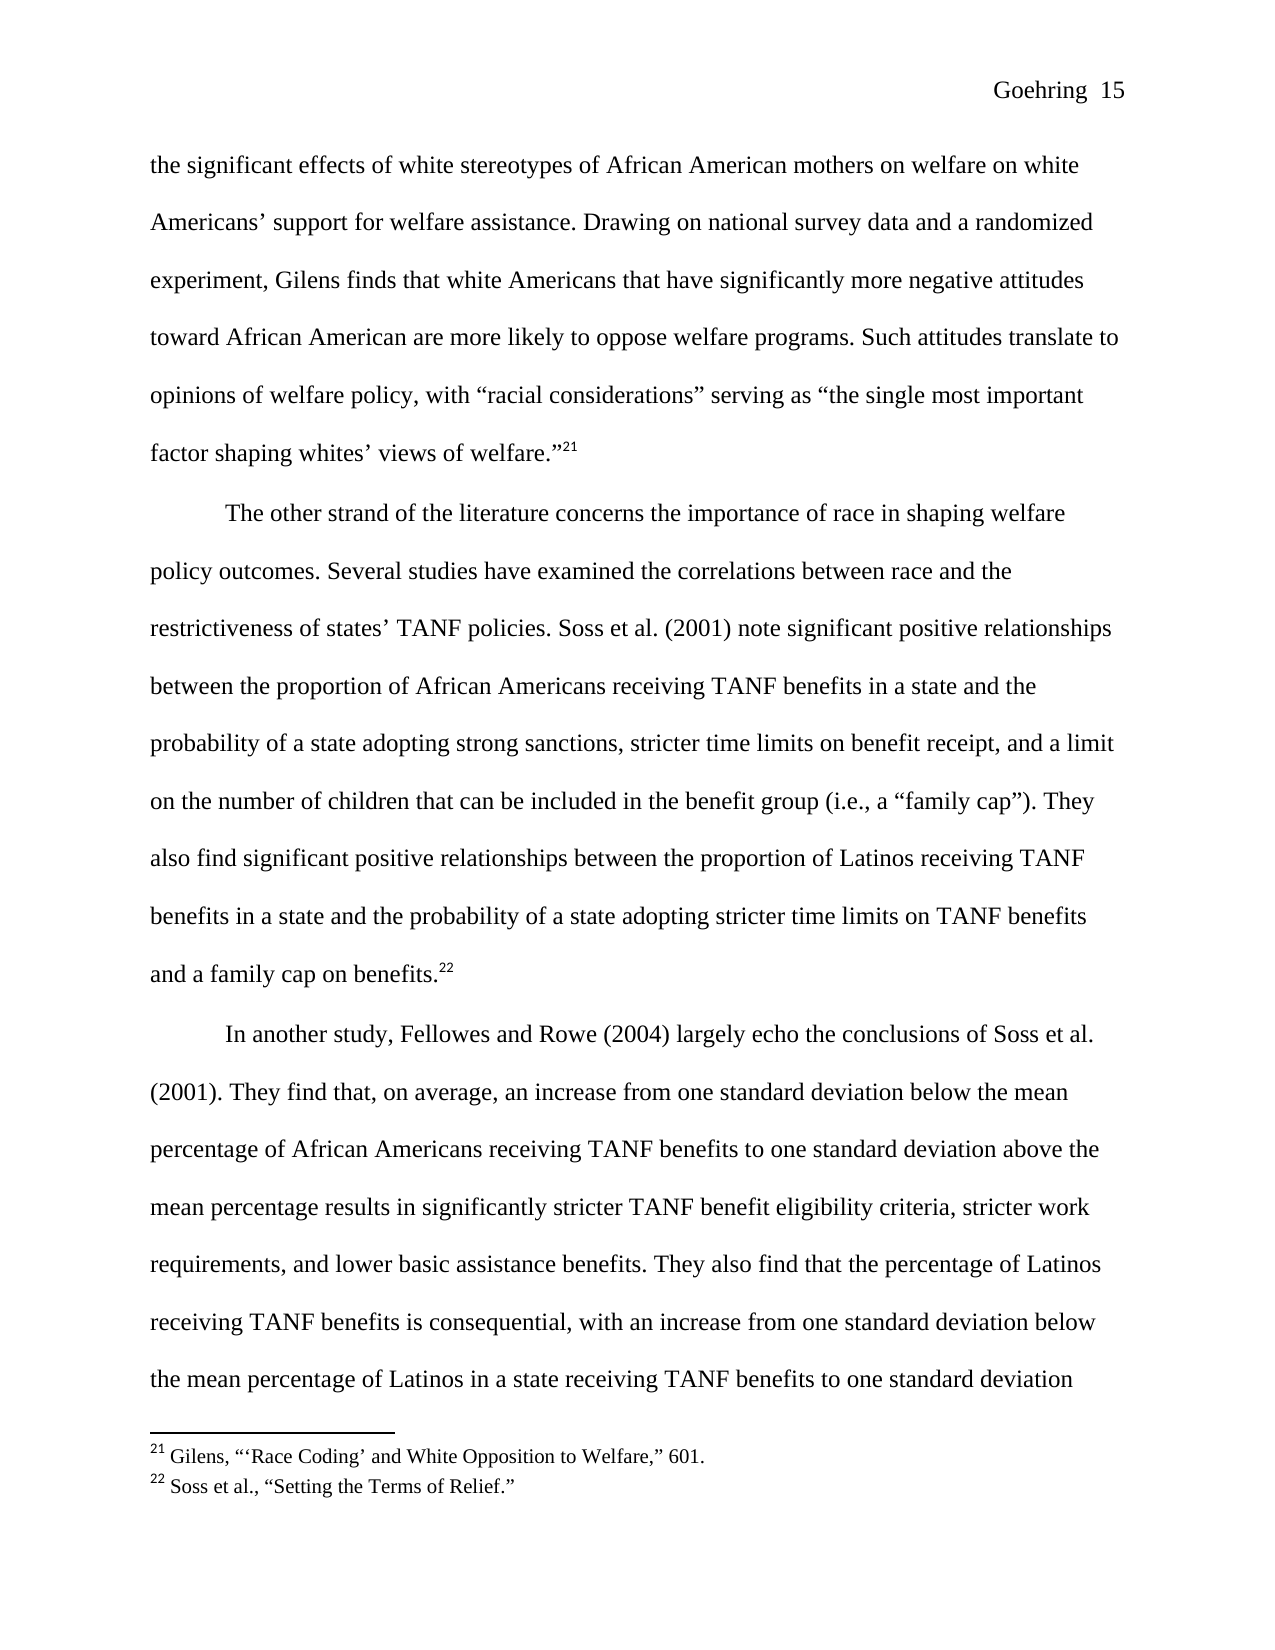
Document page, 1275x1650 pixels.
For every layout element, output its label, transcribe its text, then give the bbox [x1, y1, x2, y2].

text The other strand of the literature concerns the importance of race in shaping welfare policy outcomes. Several studies have examined the correlations between race and the restrictiveness of states’ TANF policies. Soss et al. (2001) note significant positive relationships between the proportion of African Americans receiving TANF benefits in a state and the probability of a state adopting strong sanctions, stricter time limits on benefit receipt, and a limit on the number of children that can be included in the benefit group (i.e., a “family cap”). They also find significant positive relationships between the proportion of Latinos receiving TANF benefits in a state and the probability of a state adopting stricter time limits on TANF benefits and a family cap on benefits. [150, 498, 1125, 989]
